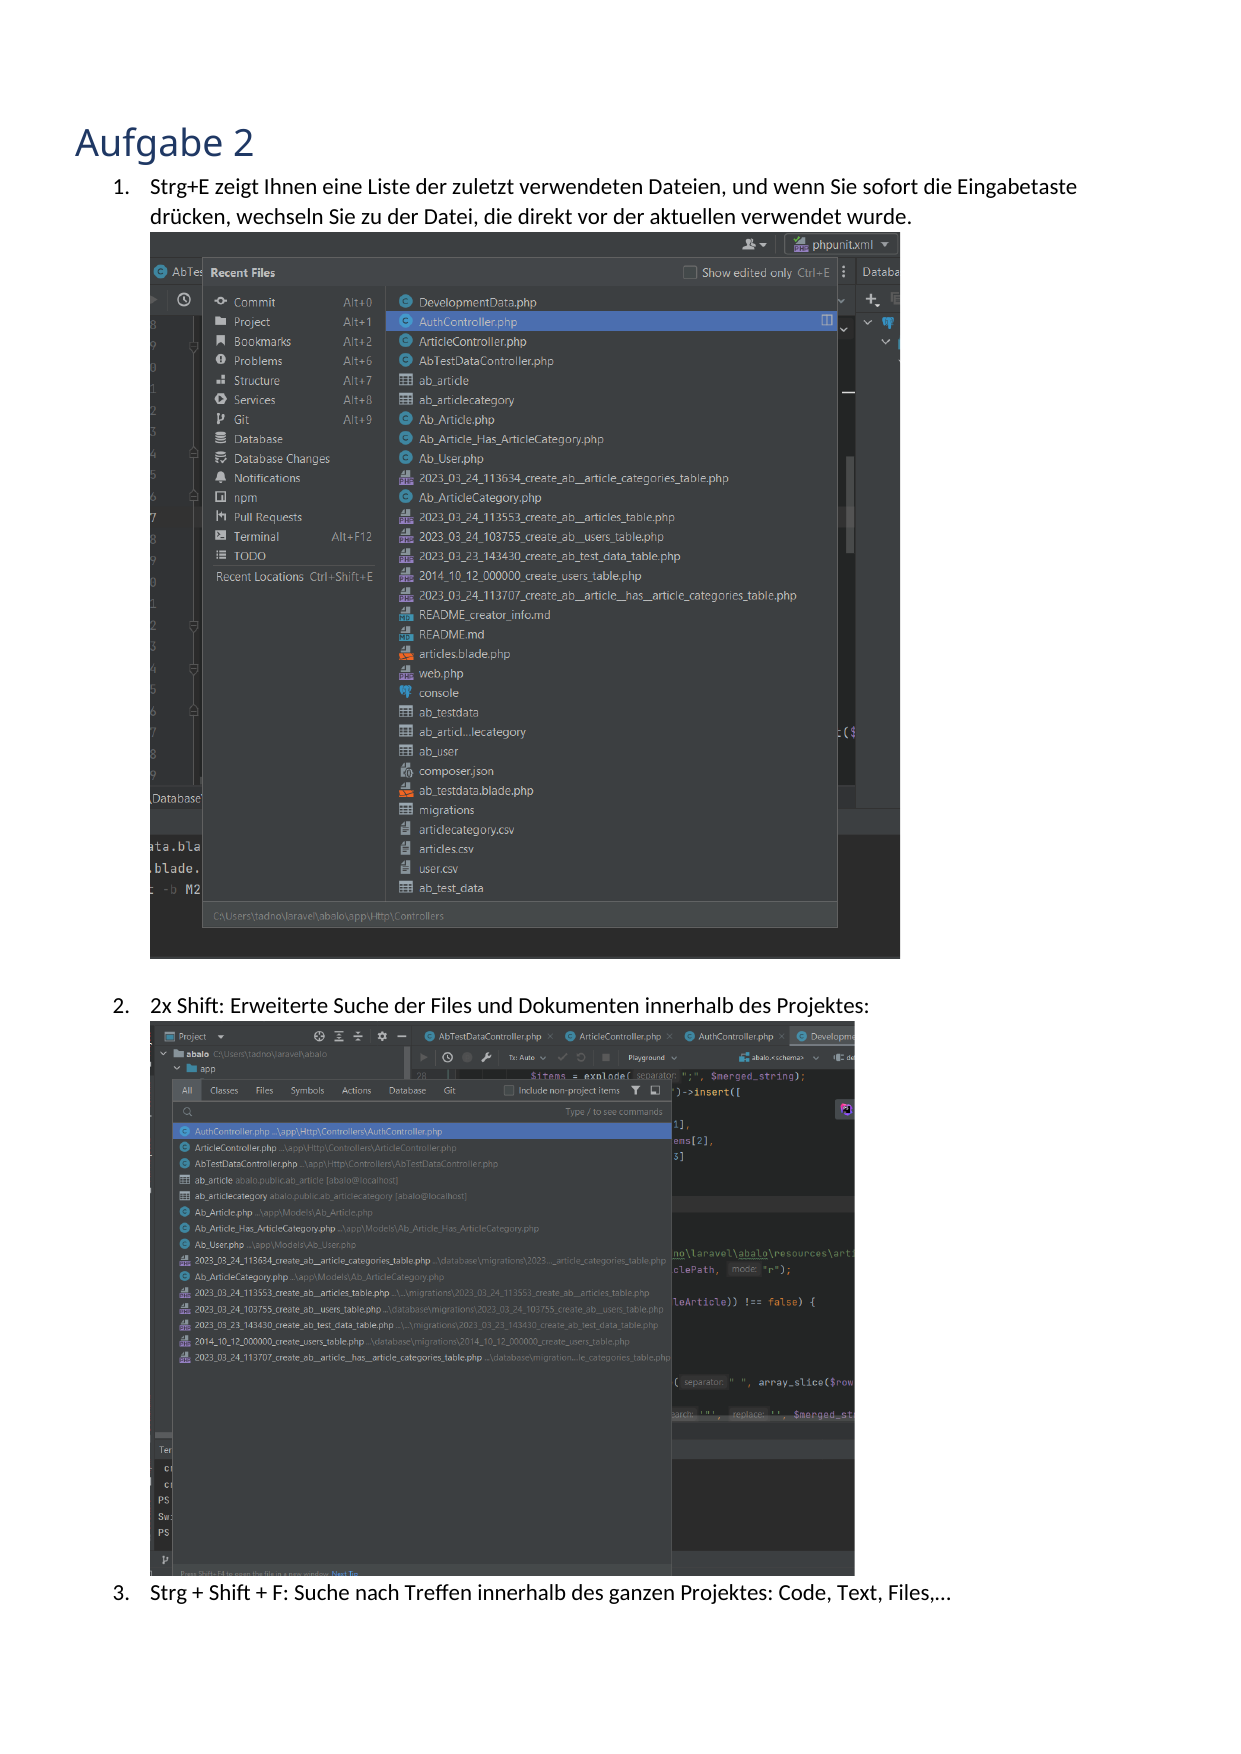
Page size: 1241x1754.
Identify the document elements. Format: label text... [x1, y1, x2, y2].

subtitle Aufgabe 2 [75, 117, 1165, 168]
list 2x Shift: Erweiterte Suche der Files und Dokumenten innerhalb des Projektes: [112, 991, 1165, 1019]
list Strg+E zeigt Ihnen eine Liste der zuletzt verwendeten Dateien, und wenn Sie sofort die Eingabetaste drücken, wechseln Sie zu der Datei, die direkt vor der aktuellen verwendet wurde. [112, 172, 1165, 230]
list Strg + Shift + F: Suche nach Treffen innerhalb des ganzen Projektes: Code, Text, Files,… [112, 1578, 1165, 1606]
picture [150, 232, 901, 959]
picture [150, 1021, 855, 1576]
